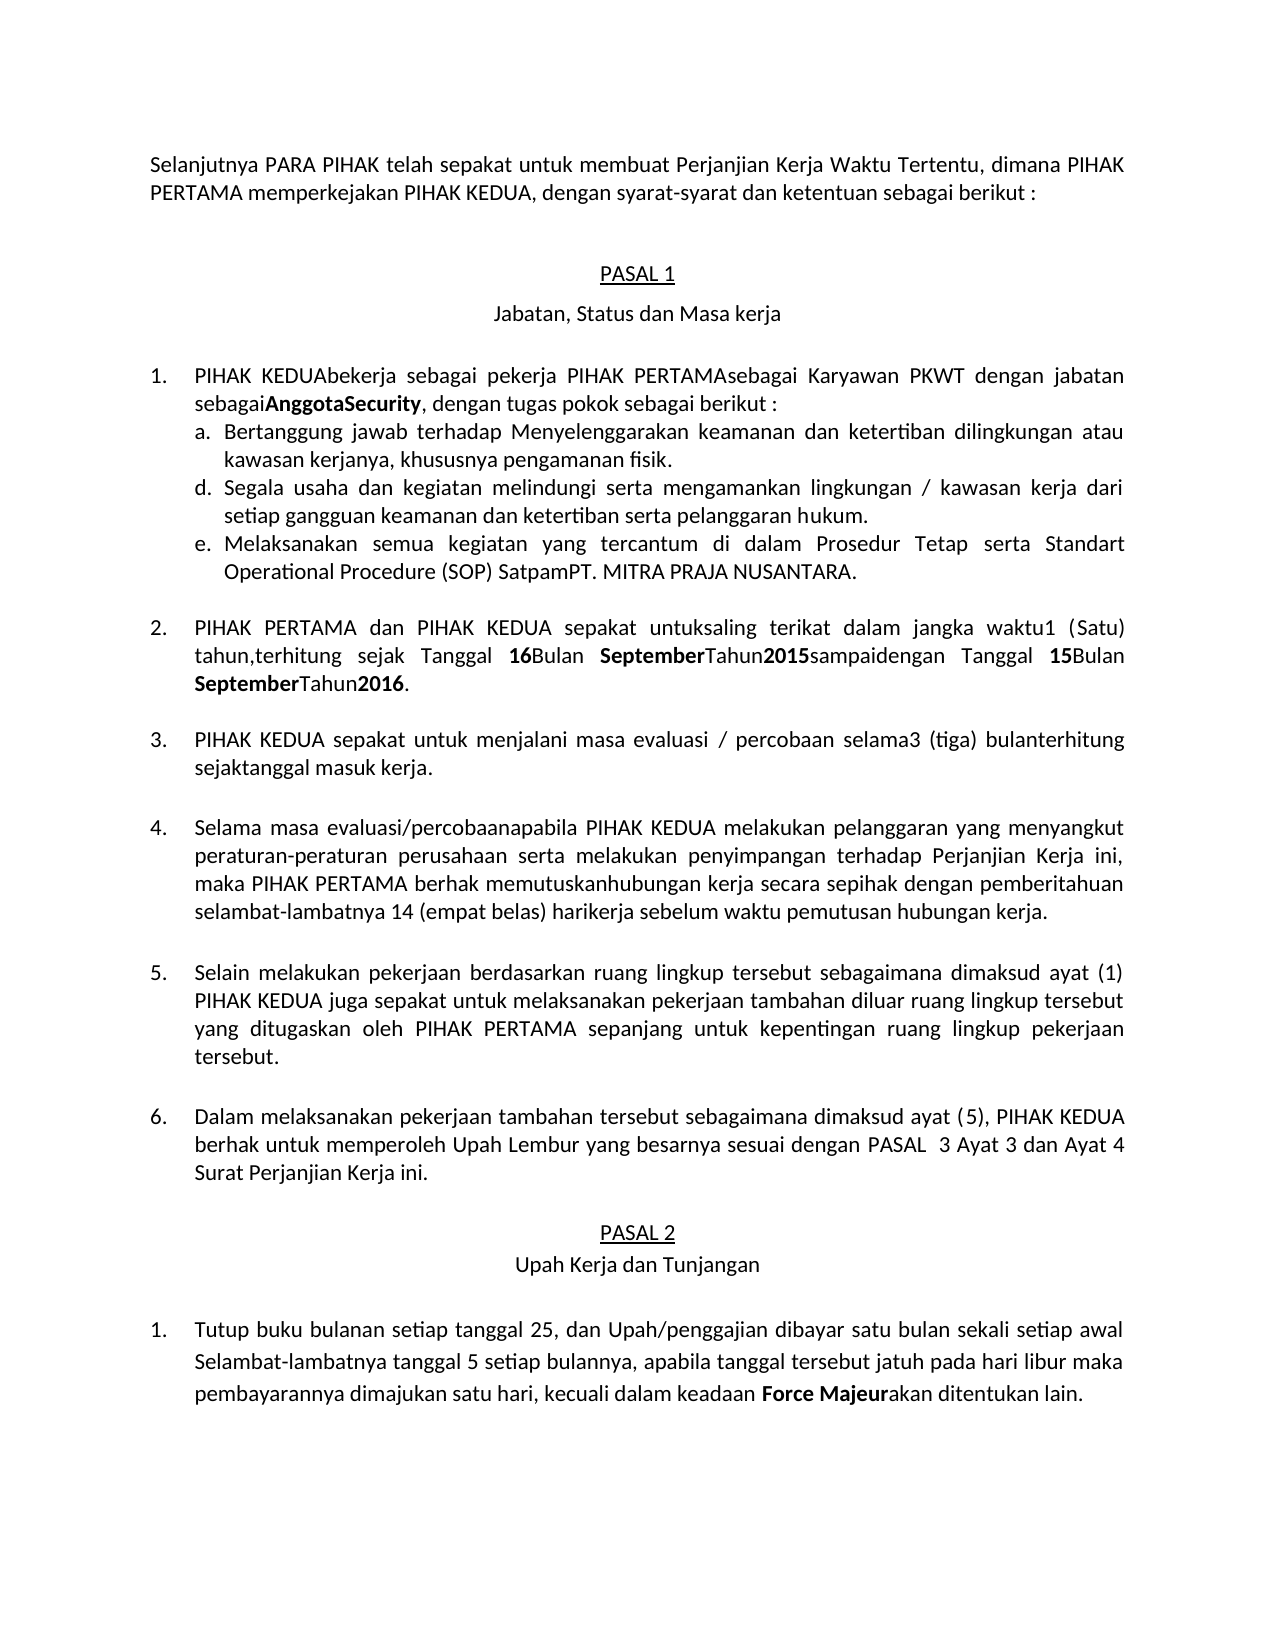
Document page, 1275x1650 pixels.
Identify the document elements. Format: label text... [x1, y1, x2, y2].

text Upah Kerja dan Tunjangan [150, 1250, 1125, 1278]
text PASAL 2 [150, 1218, 1125, 1246]
list a. Bertanggung jawab terhadap Menyelenggarakan keamanan dan ketertiban dilingkungan atau kawasan kerjanya, khususnya pengamanan fisik. [194, 417, 1125, 473]
text Selanjutnya PARA PIHAK telah sepakat untuk membuat Perjanjian Kerja Waktu Tertentu, dimana PIHAK PERTAMA memperkejakan PIHAK KEDUA, dengan syarat-syarat dan ketentuan sebagai berikut : [150, 150, 1125, 206]
list Selain melakukan pekerjaan berdasarkan ruang lingkup tersebut sebagaimana dimaksud ayat (1) PIHAK KEDUA juga sepakat untuk melaksanakan pekerjaan tambahan diluar ruang lingkup tersebut yang ditugaskan oleh PIHAK PERTAMA sepanjang untuk kepentingan ruang lingkup pekerjaan tersebut. [150, 958, 1125, 1070]
text Jabatan, Status dan Masa kerja [150, 299, 1125, 328]
list PIHAK KEDUA sepakat untuk menjalani masa evaluasi / percobaan selama3 (tiga) bulanterhitung sejaktanggal masuk kerja. [150, 725, 1125, 781]
list Melaksanakan semua kegiatan yang tercantum di dalam Prosedur Tetap serta Standart Operational Procedure (SOP) SatpamPT. MITRA PRAJA NUSANTARA. [194, 529, 1125, 585]
list Tutup buku bulanan setiap tanggal 25, dan Upah/penggajian dibayar satu bulan sekali setiap awal Selambat-lambatnya tanggal 5 setiap bulannya, apabila tanggal tersebut jatuh pada hari libur maka pembayarannya dimajukan satu hari, kecuali dalam keadaan Force Majeurakan ditentukan lain. [150, 1315, 1125, 1407]
list Selama masa evaluasi/percobaanapabila PIHAK KEDUA melakukan pelanggaran yang menyangkut peraturan-peraturan perusahaan serta melakukan penyimpangan terhadap Perjanjian Kerja ini, maka PIHAK PERTAMA berhak memutuskanhubungan kerja secara sepihak dengan pemberitahuan selambat-lambatnya 14 (empat belas) harikerja sebelum waktu pemutusan hubungan kerja. [150, 813, 1125, 926]
list 1. PIHAK KEDUAbekerja sebagai pekerja PIHAK PERTAMAsebagai Karyawan PKWT dengan jabatan sebagaiAnggotaSecurity, dengan tugas pokok sebagai berikut : [150, 361, 1125, 417]
list Dalam melaksanakan pekerjaan tambahan tersebut sebagaimana dimaksud ayat (5), PIHAK KEDUA berhak untuk memperoleh Upah Lembur yang besarnya sesuai dengan PASAL 3 Ayat 3 dan Ayat 4 Surat Perjanjian Kerja ini. [150, 1102, 1125, 1186]
list 2. PIHAK PERTAMA dan PIHAK KEDUA sepakat untuksaling terikat dalam jangka waktu1 (Satu) tahun,terhitung sejak Tanggal 16Bulan SeptemberTahun2015sampaidengan Tanggal 15Bulan SeptemberTahun2016. [150, 613, 1125, 697]
list Segala usaha dan kegiatan melindungi serta mengamankan lingkungan / kawasan kerja dari setiap gangguan keamanan dan ketertiban serta pelanggaran hukum. [194, 473, 1125, 529]
text PASAL 1 [150, 259, 1125, 287]
